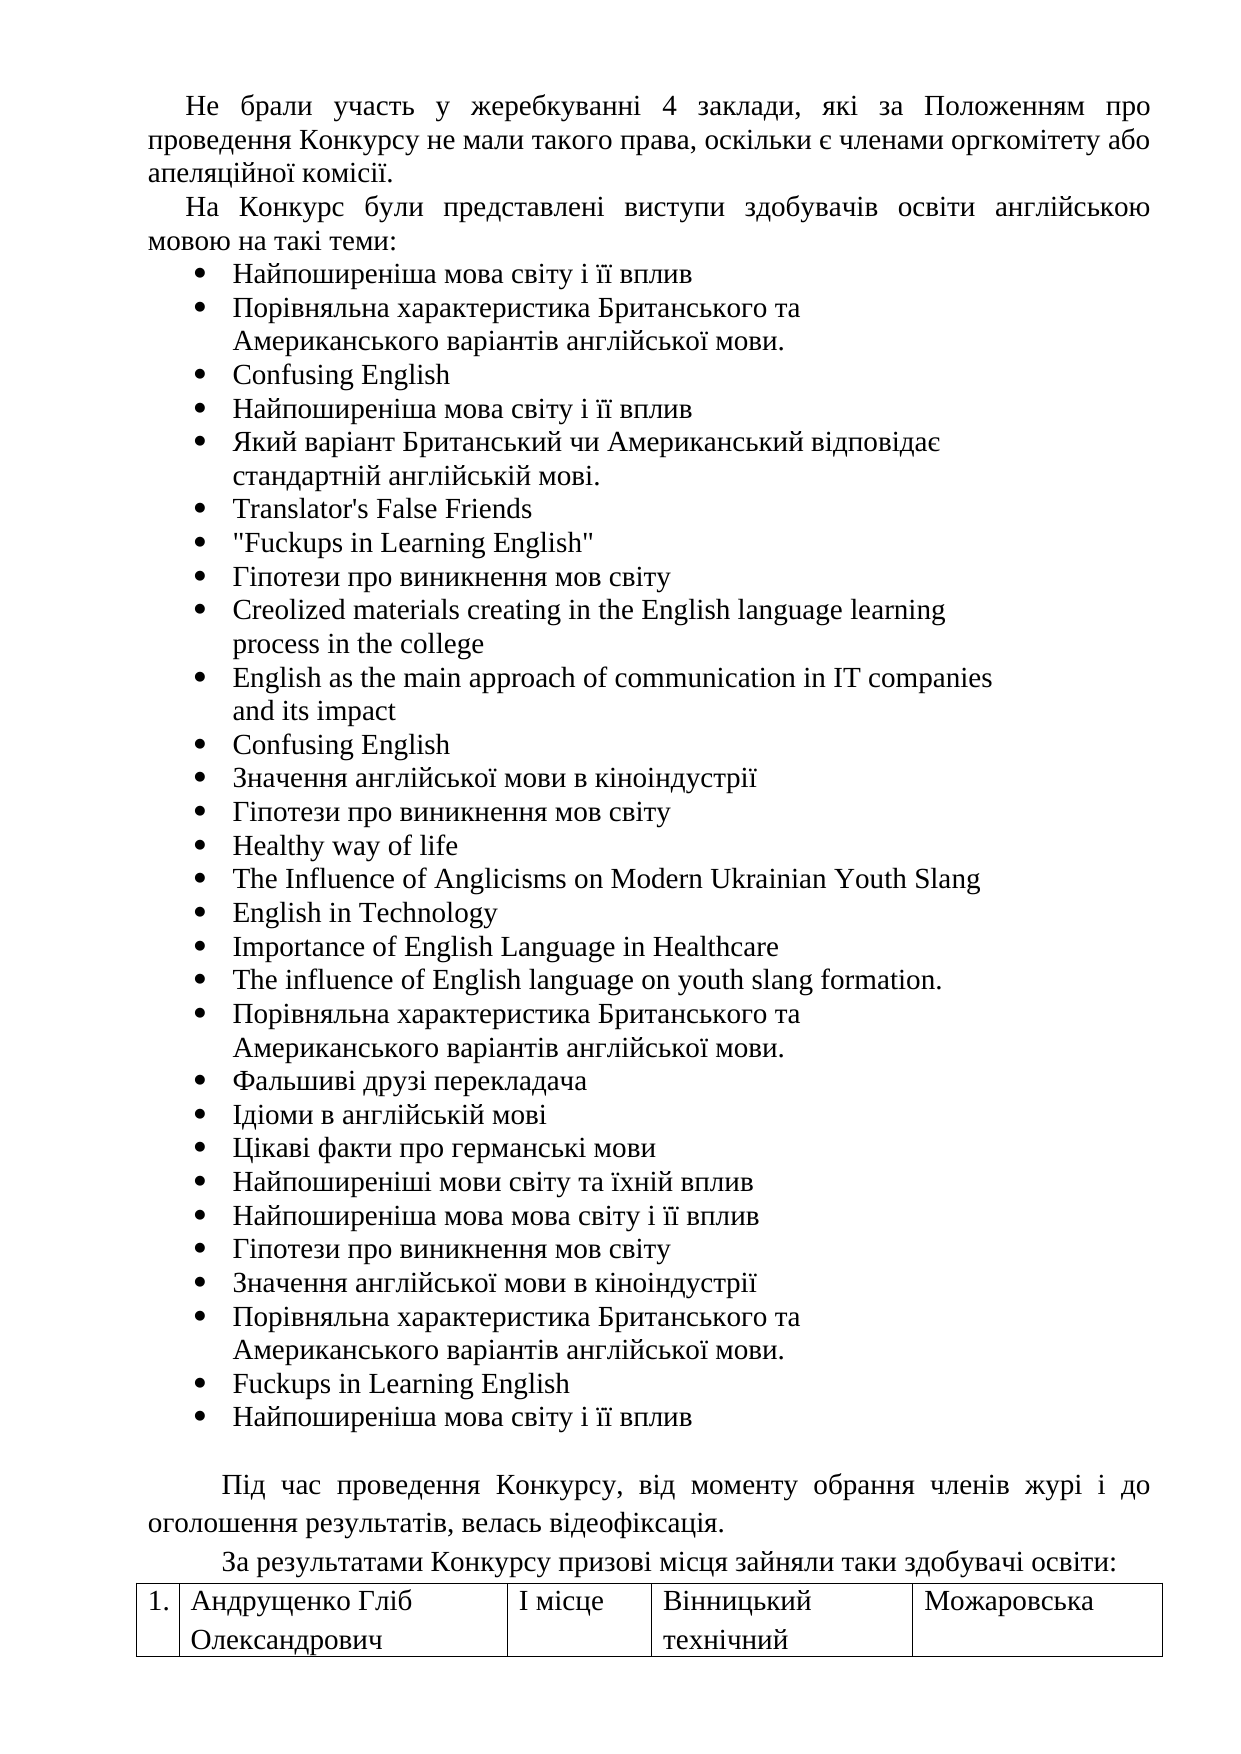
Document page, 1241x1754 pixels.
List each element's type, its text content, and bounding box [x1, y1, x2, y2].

table_cell "Fuckups in Learning English" [146, 525, 1020, 559]
table_cell Confusing English [146, 357, 1020, 391]
table_cell Найпоширеніша мова мова світу і її вплив [146, 1198, 1020, 1231]
text На Конкурс були представлені виступи здобувачів освіти англійською мовою на такі теми: [148, 189, 1152, 256]
table_cell Порівняльна характеристика Британського та Американського варіантів англійської мови. [146, 996, 1020, 1063]
table_cell Найпоширеніша мова світу і її вплив [146, 391, 1020, 424]
table_cell The influence of English language on youth slang formation. [146, 963, 1020, 996]
table_cell The Influence of Anglicisms on Modern Ukrainian Youth Slang [146, 861, 1020, 895]
table_cell Ідіоми в англійській мові [146, 1097, 1020, 1131]
table_header Найпоширеніша мова світу і її вплив [146, 256, 1020, 290]
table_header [180, 1584, 507, 1656]
table_cell Фальшиві друзі перекладача [146, 1063, 1020, 1097]
table_cell Гіпотези про виникнення мов світу [146, 794, 1020, 828]
table_cell Значення англійської мови в кіноіндустрії [146, 761, 1020, 794]
table_cell Confusing English [146, 727, 1020, 761]
text Не брали участь у жеребкуванні 4 заклади, які за Положенням про проведення Конкурсу не мали такого права, оскільки є членами оргкомітету або апеляційної комісії. [148, 88, 1152, 189]
table_cell Який варіант Британський чи Американський відповідає стандартній англійській мові. [146, 424, 1020, 492]
table_cell Значення англійської мови в кіноіндустрії [146, 1265, 1020, 1299]
table_cell Порівняльна характеристика Британського та Американського варіантів англійської мови. [146, 1299, 1020, 1366]
table_header [137, 1584, 179, 1656]
table_cell Creolized materials creating in the English language learning process in the college [146, 593, 1020, 660]
table_cell Гіпотези про виникнення мов світу [146, 1231, 1020, 1265]
table_cell Гіпотези про виникнення мов світу [146, 559, 1020, 592]
table_cell Порівняльна характеристика Британського та Американського варіантів англійської мови. [146, 290, 1020, 357]
table_cell Fuckups in Learning English [146, 1366, 1020, 1399]
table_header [913, 1584, 1162, 1656]
table_cell English in Technology [146, 895, 1020, 929]
table_cell English as the main approach of communication in IT companies and its impact [146, 660, 1020, 727]
text Під час проведення Конкурсу, від моменту обрання членів журі і до оголошення результатів, велась відеофіксація. [148, 1467, 1152, 1539]
table_cell Translator's False Friends [146, 492, 1020, 525]
table_cell Найпоширеніша мова світу і її вплив [146, 1400, 1020, 1433]
table_cell Найпоширеніші мови світу та їхній вплив [146, 1164, 1020, 1198]
text За результатами Конкурсу призові місця зайняли таки здобувачі освіти: [148, 1544, 1152, 1577]
table_header І місце [508, 1584, 651, 1656]
table_cell Importance of English Language in Healthcare [146, 929, 1020, 962]
table_cell Цікаві факти про германські мови [146, 1131, 1020, 1164]
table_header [652, 1584, 912, 1656]
table_cell Healthy way of life [146, 828, 1020, 861]
